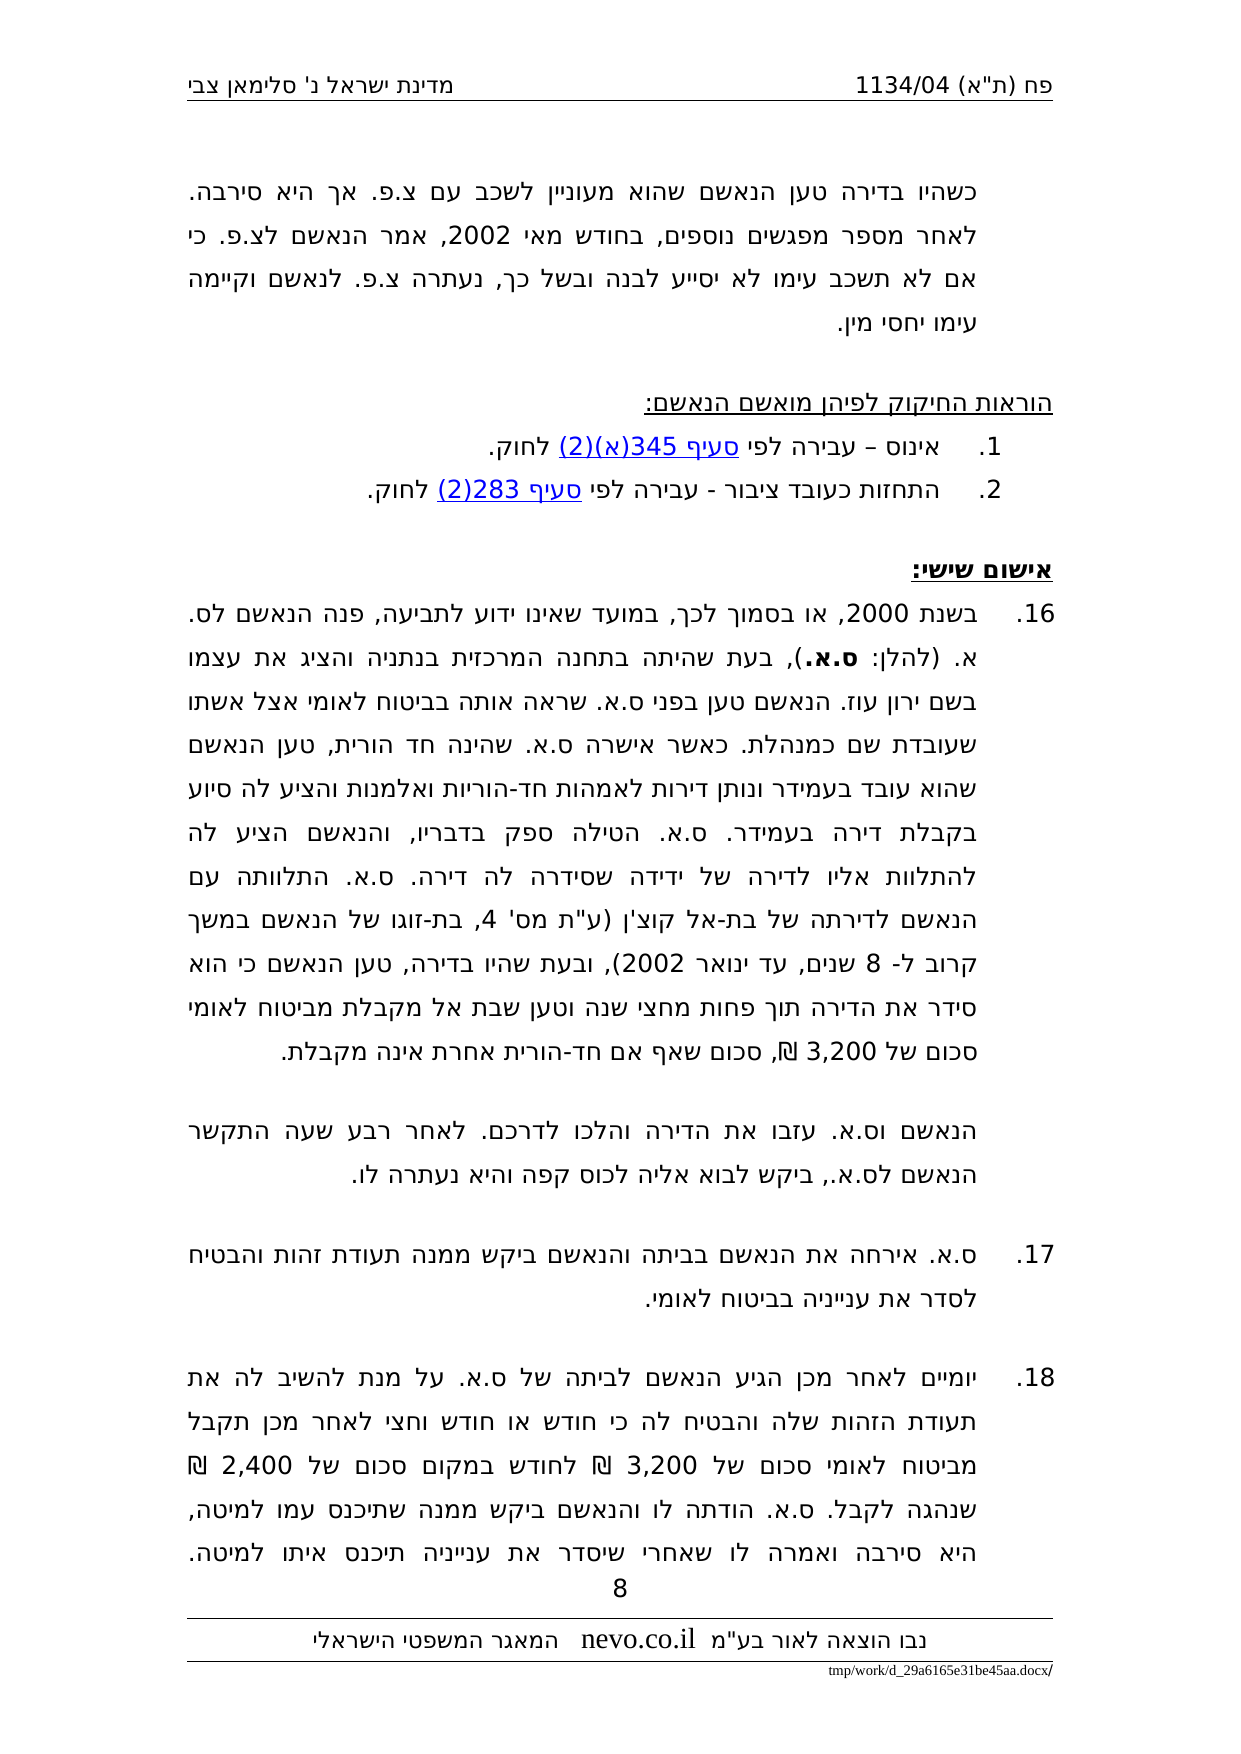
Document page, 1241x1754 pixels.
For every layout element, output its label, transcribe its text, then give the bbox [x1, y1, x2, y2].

list התחזות כעובד ציבור - עבירה לפי סעיף 283(2) לחוק. [187, 476, 978, 505]
subtitle אישום שישי: [187, 556, 1053, 585]
list ס.א. אירחה את הנאשם בביתה והנאשם ביקש ממנה תעודת זהות והבטיח לסדר את ענייניה בביטוח לאומי. [187, 1240, 1016, 1313]
list בשנת 2000, או בסמוך לכך, במועד שאינו ידוע לתביעה, פנה הנאשם לס.א. (להלן: ס.א.), בעת שהיתה בתחנה המרכזית בנתניה והציג את עצמו בשם ירון עוז. הנאשם טען בפני ס.א. שראה אותה בביטוח לאומי אצל אשתו שעובדת שם כמנהלת. כאשר אישרה ס.א. שהינה חד הורית, טען הנאשם שהוא עובד בעמידר ונותן דירות לאמהות חד-הוריות ואלמנות והציע לה סיוע בקבלת דירה בעמידר. ס.א. הטילה ספק בדבריו, והנאשם הציע לה להתלוות אליו לדירה של ידידה שסידרה לה דירה. ס.א. התלוותה עם הנאשם לדירתה של בת-אל קוצ'ן (ע"ת מס' 4, בת-זוגו של הנאשם במשך קרוב ל- 8 שנים, עד ינואר 2002), ובעת שהיו בדירה, טען הנאשם כי הוא סידר את הדירה תוך פחות מחצי שנה וטען שבת אל מקבלת מביטוח לאומי סכום של 3,200 ₪, סכום שאף אם חד-הורית אחרת אינה מקבלת. [187, 599, 1016, 1066]
list אינוס – עבירה לפי סעיף 345(א)(2) לחוק. [187, 432, 978, 461]
text כשהיו בדירה טען הנאשם שהוא מעוניין לשכב עם צ.פ. אך היא סירבה. לאחר מספר מפגשים נוספים, בחודש מאי 2002, אמר הנאשם לצ.פ. כי אם לא תשכב עימו לא יסייע לבנה ובשל כך, נעתרה צ.פ. לנאשם וקיימה עימו יחסי מין. [187, 177, 978, 338]
text הוראות החיקוק לפיהן מואשם הנאשם: [187, 388, 1053, 417]
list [187, 1364, 1016, 1568]
text הנאשם וס.א. עזבו את הדירה והלכו לדרכם. לאחר רבע שעה התקשר הנאשם לס.א., ביקש לבוא אליה לכוס קפה והיא נעתרה לו. [187, 1117, 978, 1189]
